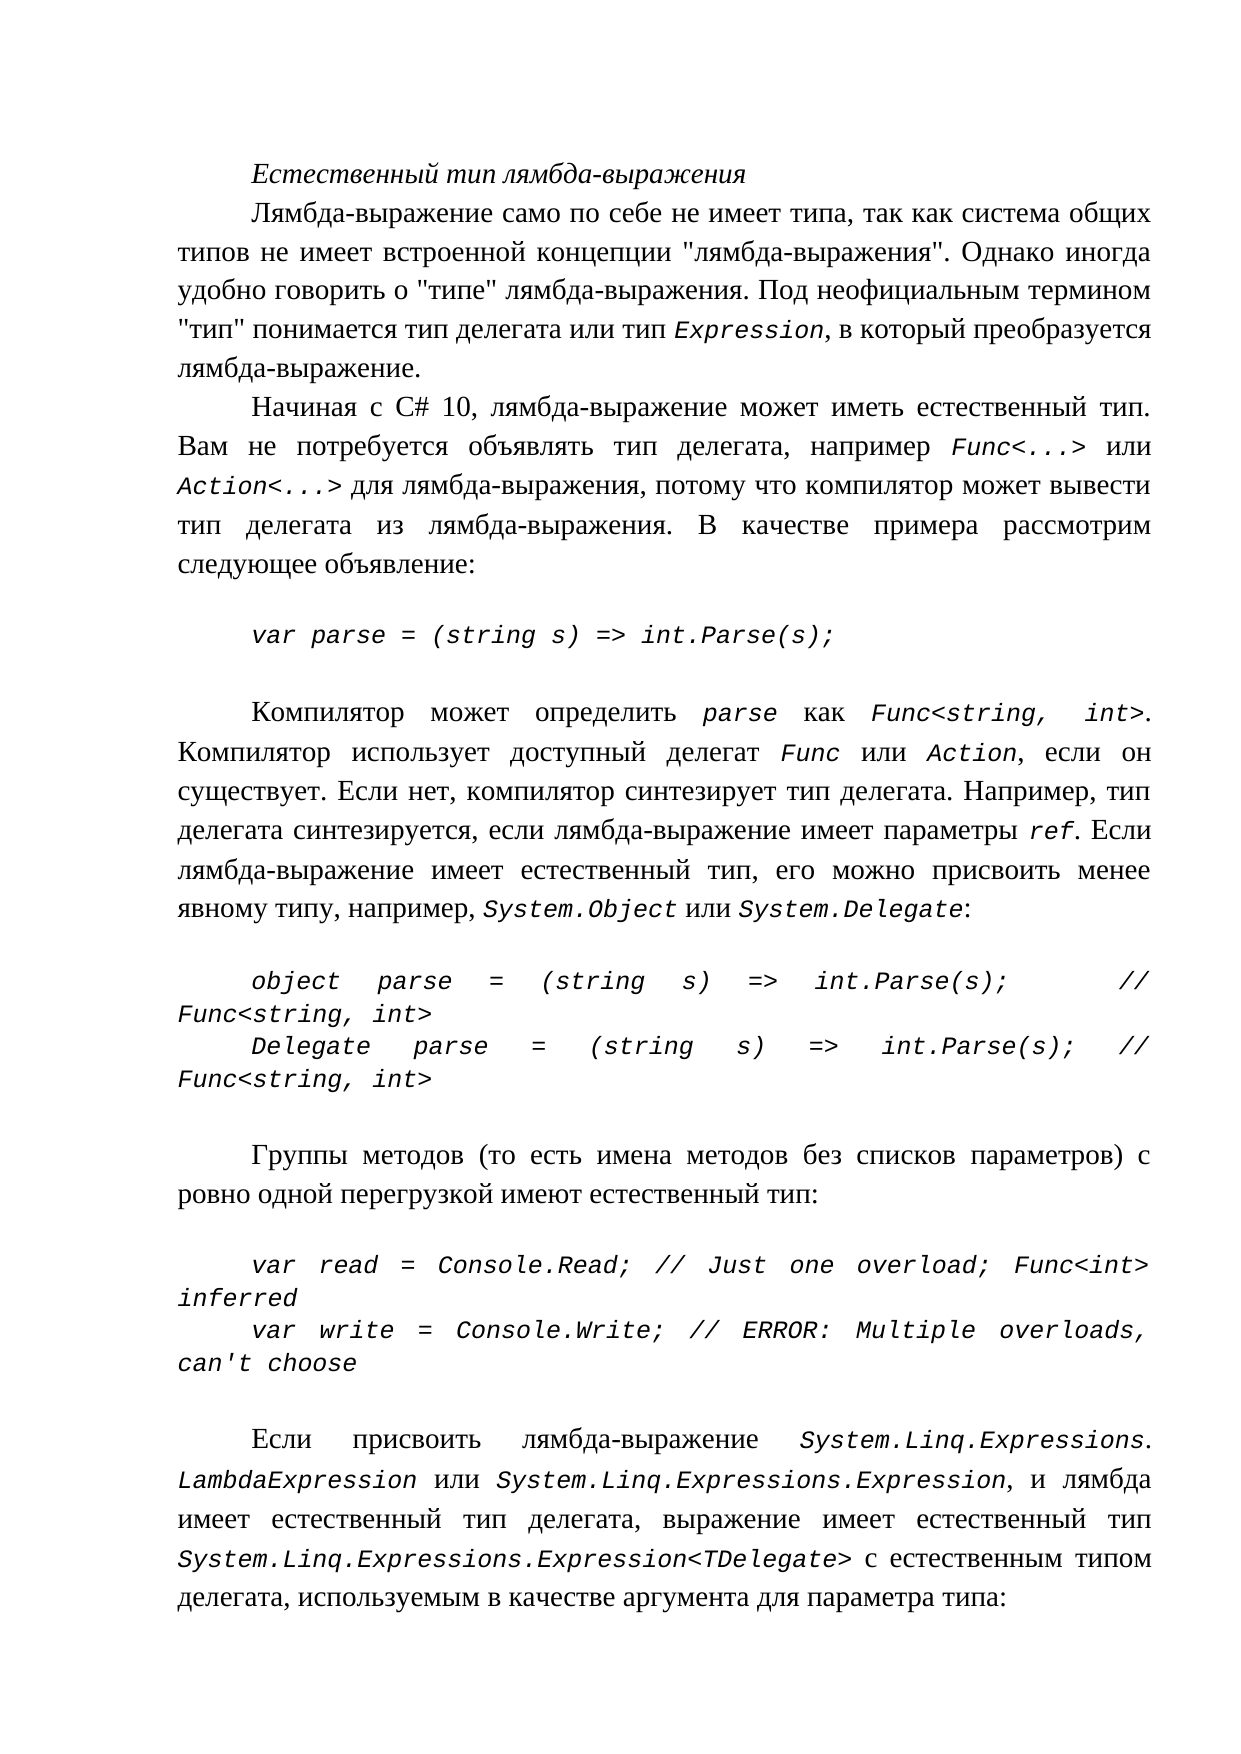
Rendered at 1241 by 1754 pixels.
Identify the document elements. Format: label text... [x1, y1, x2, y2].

text var write = Console.Write; // ERROR: Multiple overloads, can't choose [177, 1318, 1152, 1379]
text var read = Console.Read; // Just one overload; Func<int> inferred [177, 1253, 1152, 1314]
text var parse = (string s) => int.Parse(s); [177, 623, 1152, 651]
text Естественный тип лямбда-выражения [177, 157, 1152, 190]
text Группы методов (то есть имена методов без списков параметров) с ровно одной перегрузкой имеют естественный тип: [177, 1137, 1152, 1209]
text Если присвоить лямбда-выражение System.Linq.Expressions. LambdaExpression или System.Linq.Expressions.Expression, и лямбда имеет естественный тип делегата, выражение имеет естественный тип System.Linq.Expressions.Expression<TDelegate> с естественным типом делегата, используемым в качестве аргумента для параметра типа: [177, 1422, 1152, 1613]
text Компилятор может определить parse как Func<string, int>. Компилятор использует доступный делегат Func или Action, если он существует. Если нет, компилятор синтезирует тип делегата. Например, тип делегата синтезируется, если лямбда-выражение имеет параметры ref. Если лямбда-выражение имеет естественный тип, его можно присвоить менее явному типу, например, System.Object или System.Delegate: [177, 694, 1152, 925]
text Delegate parse = (string s) => int.Parse(s); // Func<string, int> [177, 1034, 1152, 1095]
text Начиная с C# 10, лямбда-выражение может иметь естественный тип. Вам не потребуется объявлять тип делегата, например Func<...> или Action<...> для лямбда-выражения, потому что компилятор может вывести тип делегата из лямбда-выражения. В качестве примера рассмотрим следующее объявление: [177, 389, 1152, 579]
text Лямбда-выражение само по себе не имеет типа, так как система общих типов не имеет встроенной концепции "лямбда-выражения". Однако иногда удобно говорить о "типе" лямбда-выражения. Под неофициальным термином "тип" понимается тип делегата или тип Expression, в который преобразуется лямбда-выражение. [177, 195, 1152, 384]
text object parse = (string s) => int.Parse(s); // Func<string, int> [177, 969, 1152, 1030]
